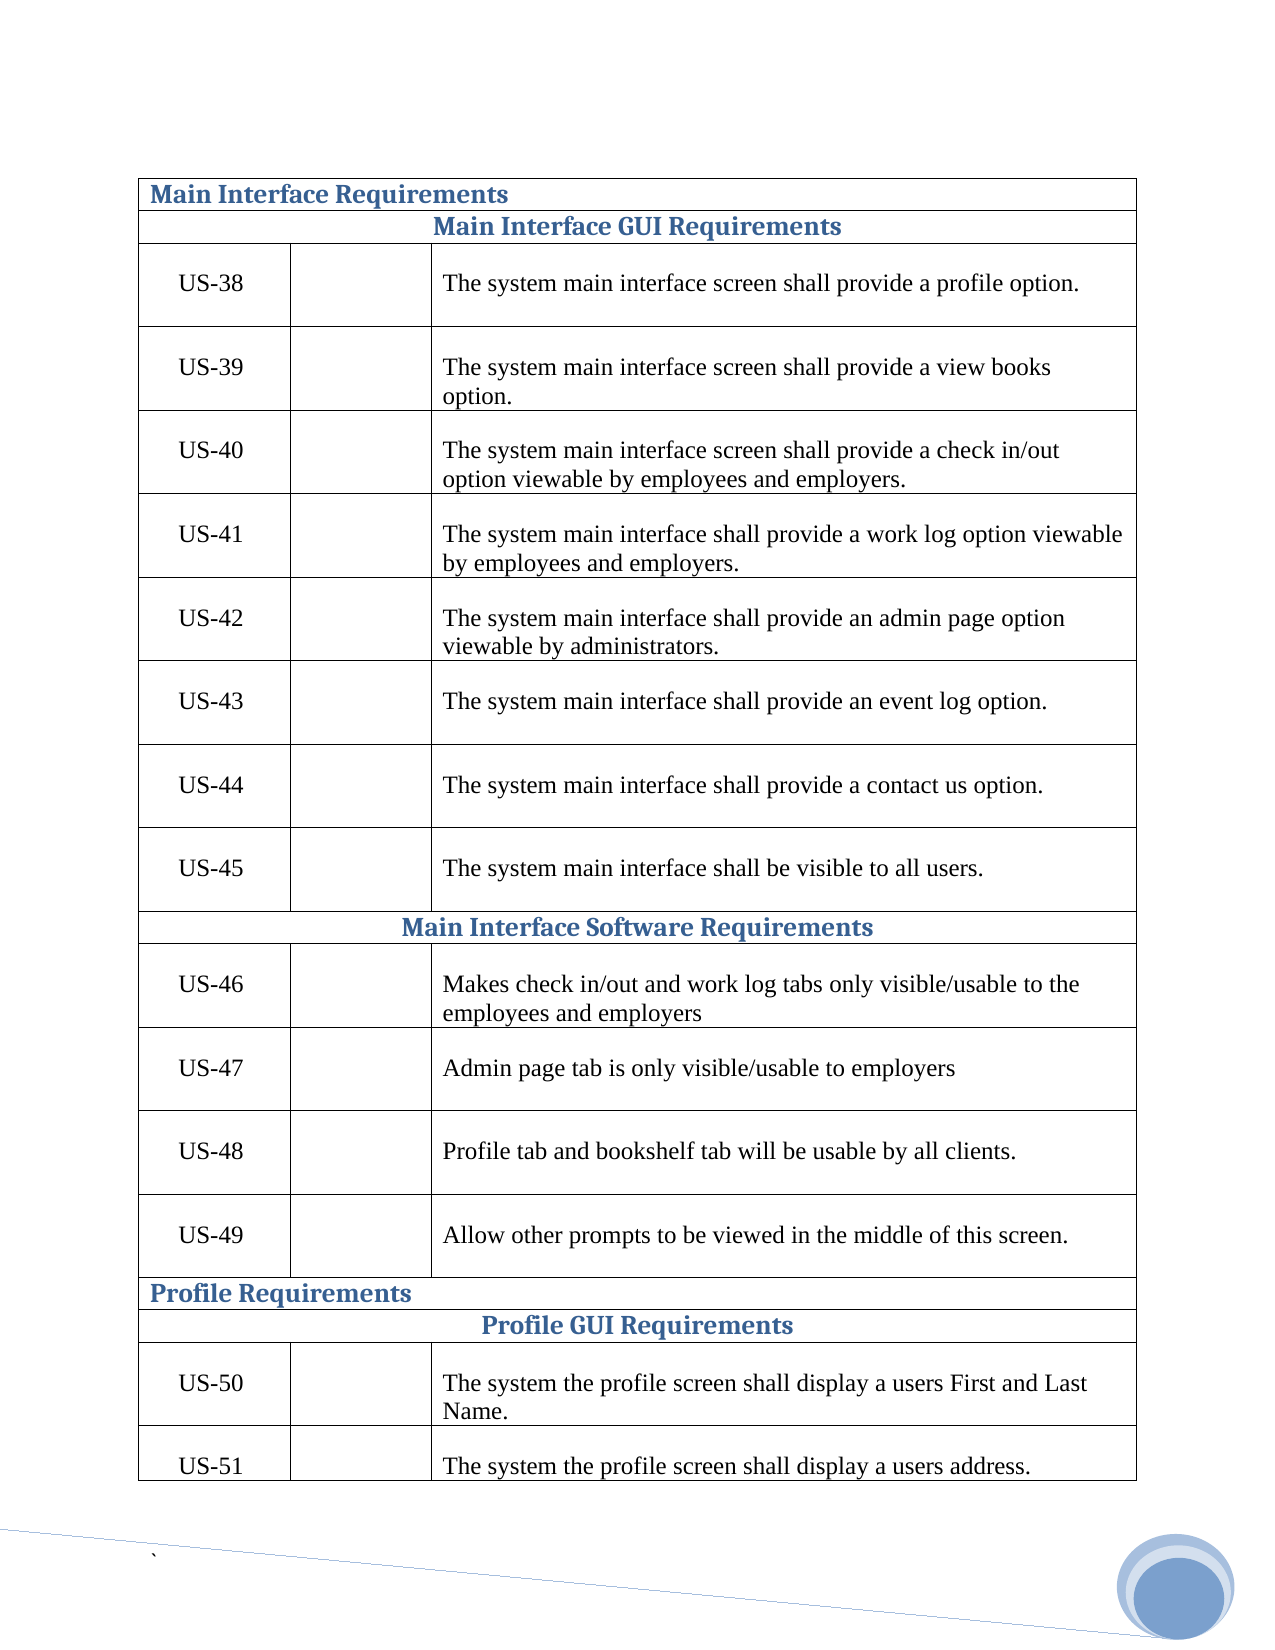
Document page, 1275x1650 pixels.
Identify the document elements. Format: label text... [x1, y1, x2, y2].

table_cell [139, 327, 290, 409]
table_cell Profile tab and bookshelf tab will be usable by all clients. [432, 1111, 1136, 1194]
table_cell [139, 494, 290, 577]
table_cell The system main interface shall provide a contact us option. [432, 745, 1136, 827]
table_cell The system the profile screen shall display a users address. [432, 1426, 1136, 1480]
table_cell [139, 1195, 290, 1277]
table_cell [291, 1195, 431, 1277]
table_cell [139, 1426, 290, 1480]
table_cell [291, 327, 431, 409]
table_cell [139, 411, 290, 493]
table_cell [139, 1343, 290, 1425]
table_cell Main Interface Software Requirements [139, 912, 1136, 943]
table_cell The system main interface shall provide an event log option. [432, 661, 1136, 744]
table_cell [139, 1028, 290, 1110]
table_cell [139, 244, 290, 326]
table_cell Profile GUI Requirements [139, 1310, 1136, 1342]
table_cell [291, 244, 431, 326]
table_cell [291, 1028, 431, 1110]
table_cell [291, 1111, 431, 1194]
table_cell The system main interface shall provide a work log option viewable by employees and employers. [432, 494, 1136, 577]
table_cell Main Interface GUI Requirements [139, 211, 1136, 242]
table_cell [291, 661, 431, 744]
table_cell The system main interface screen shall provide a view books option. [432, 327, 1136, 409]
table_cell [291, 745, 431, 827]
table_cell [291, 494, 431, 577]
table_cell [139, 1111, 290, 1194]
table_cell Main Interface Requirements [139, 179, 1136, 210]
table_cell [291, 828, 431, 911]
table_cell [139, 745, 290, 827]
table_cell The system main interface screen shall provide a check in/out option viewable by employees and employers. [432, 411, 1136, 493]
table_cell Allow other prompts to be viewed in the middle of this screen. [432, 1195, 1136, 1277]
table_cell [291, 1426, 431, 1480]
table_cell The system main interface screen shall provide a profile option. [432, 244, 1136, 326]
table_cell [139, 578, 290, 660]
table_cell [291, 1343, 431, 1425]
table_cell [291, 944, 431, 1027]
table_cell The system the profile screen shall display a users First and Last Name. [432, 1343, 1136, 1425]
table_cell Profile Requirements [139, 1278, 1136, 1309]
table_cell [291, 578, 431, 660]
table_cell The system main interface shall be visible to all users. [432, 828, 1136, 911]
table_cell [139, 661, 290, 744]
table_cell Admin page tab is only visible/usable to employers [432, 1028, 1136, 1110]
table_cell The system main interface shall provide an admin page option viewable by administrators. [432, 578, 1136, 660]
table_cell [139, 944, 290, 1027]
table_cell [139, 828, 290, 911]
table_cell Makes check in/out and work log tabs only visible/usable to the employees and employers [432, 944, 1136, 1027]
table_cell [291, 411, 431, 493]
